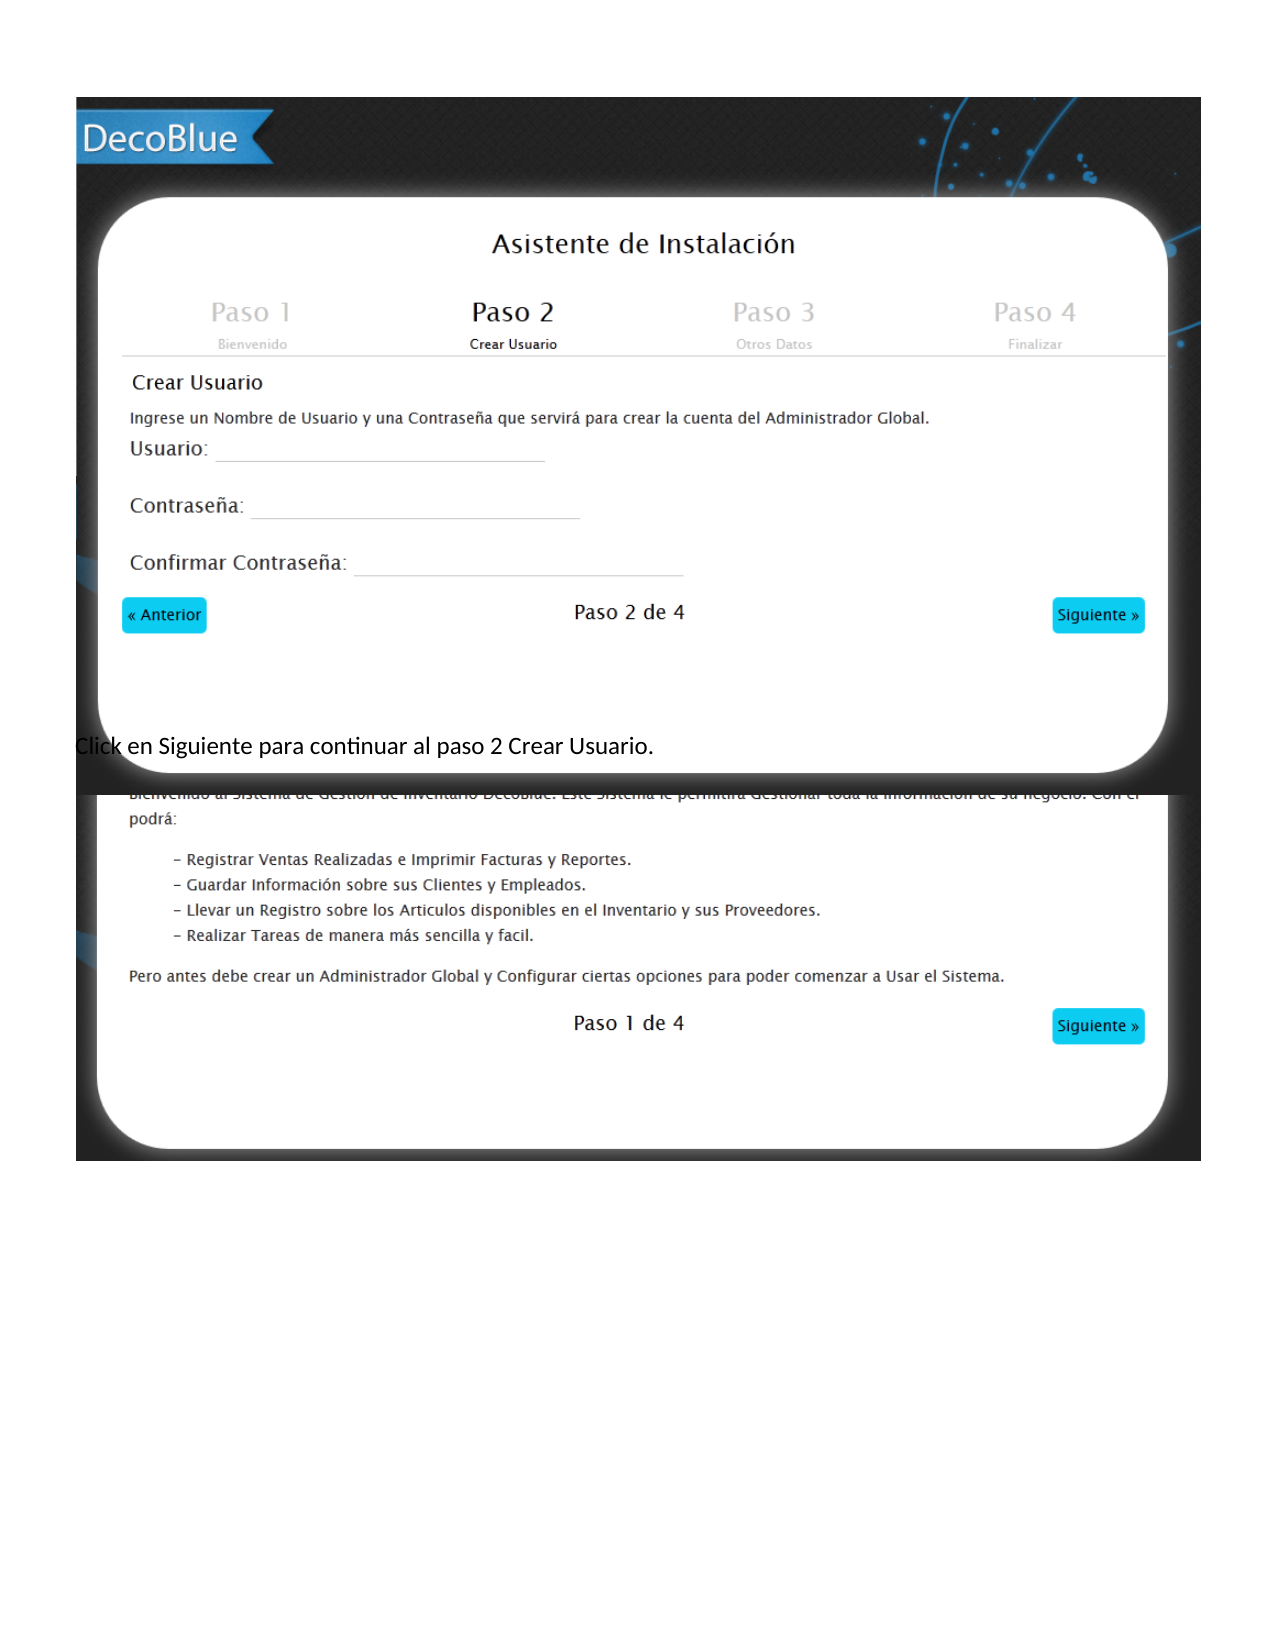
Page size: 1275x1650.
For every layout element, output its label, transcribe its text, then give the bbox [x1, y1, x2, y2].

text Click en Siguiente para continuar al paso 2 Crear Usuario. [75, 730, 1200, 761]
picture [76, 97, 1201, 1161]
